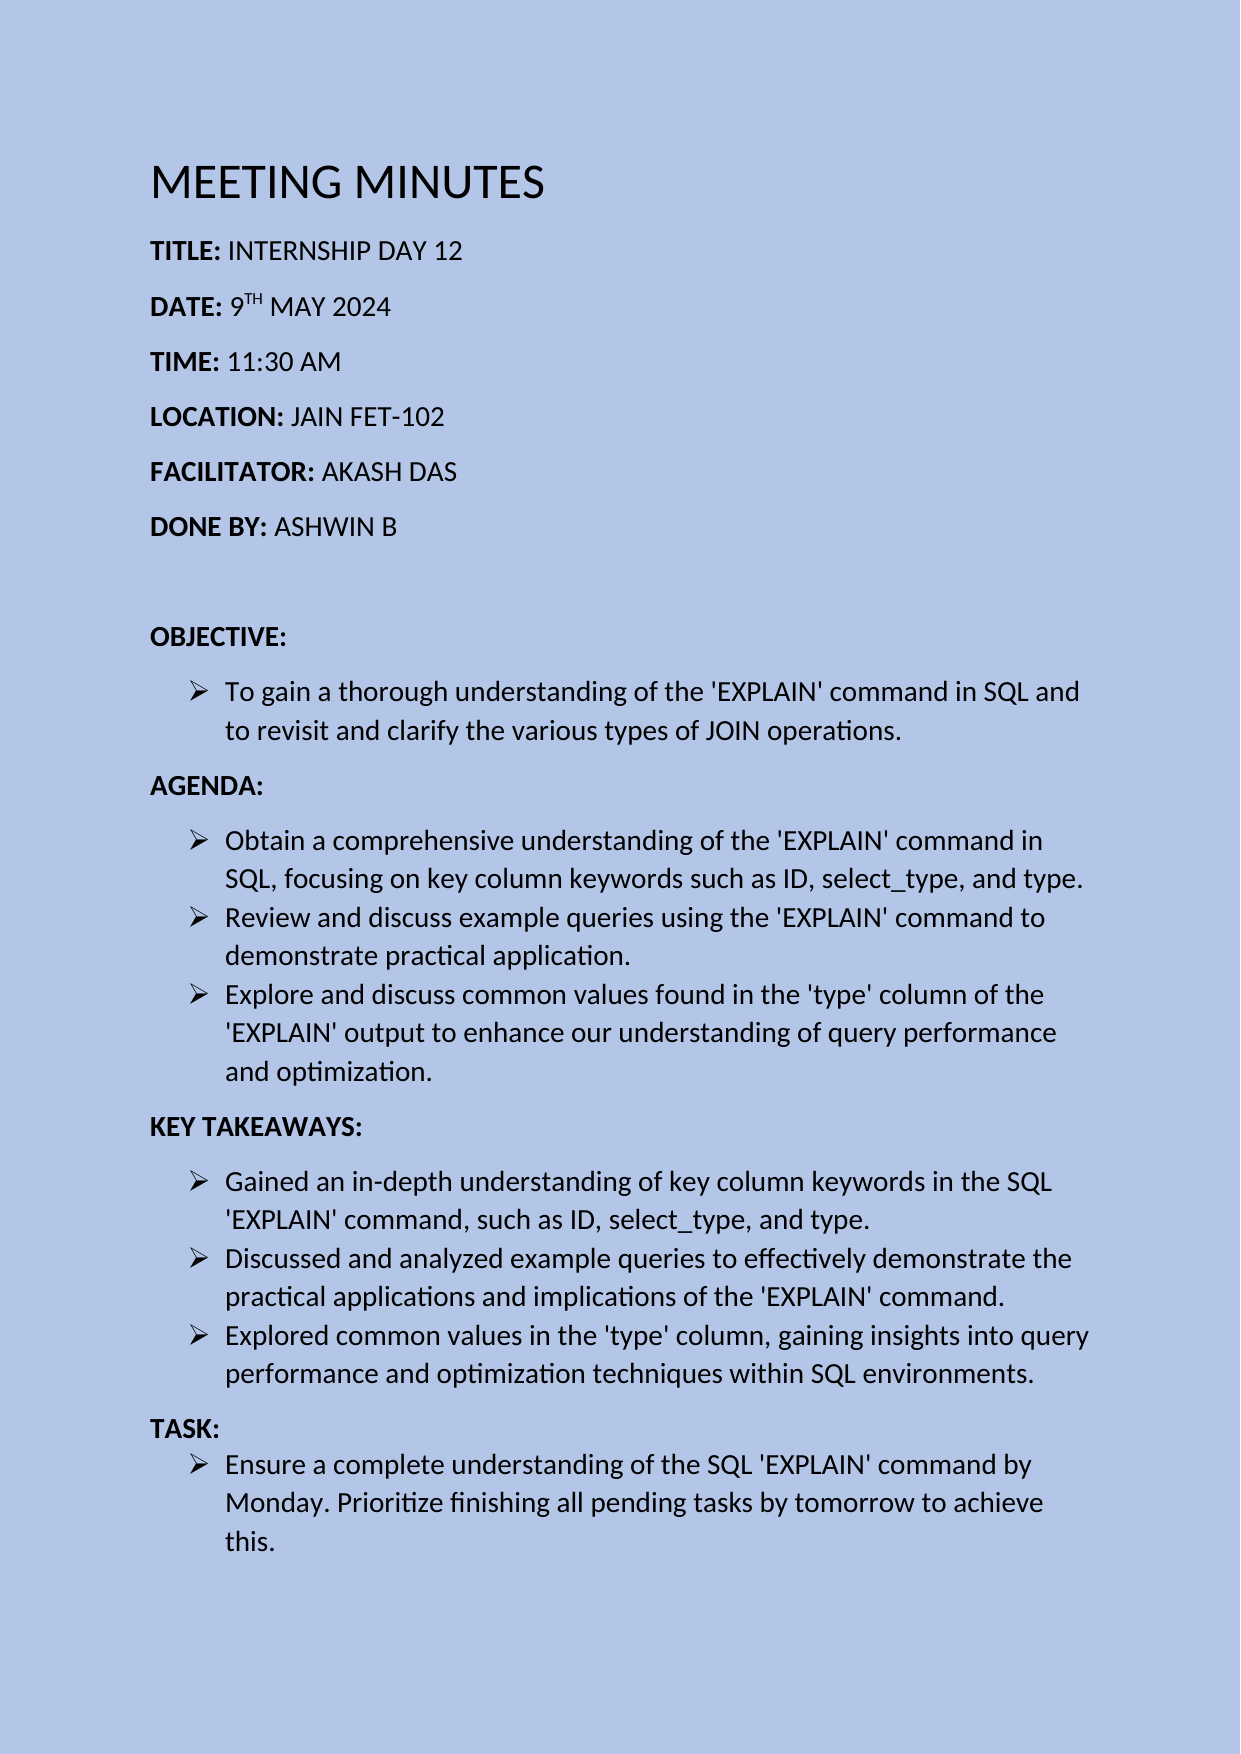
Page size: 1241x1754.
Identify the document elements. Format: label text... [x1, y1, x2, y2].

text DONE BY: ASHWIN B [150, 508, 1090, 544]
text MEETING MINUTES [150, 150, 1090, 211]
list Gained an in-depth understanding of key column keywords in the SQL 'EXPLAIN' command, such as ID, select_type, and type. [187, 1163, 1090, 1237]
text TITLE: INTERNSHIP DAY 12 [150, 232, 1090, 268]
text FACILITATOR: AKASH DAS [150, 453, 1090, 488]
text OBJECTIVE: [150, 618, 1090, 654]
text KEY TAKEAWAYS: [150, 1108, 1090, 1143]
text DATE: 9TH MAY 2024 [150, 288, 1090, 323]
list Ensure a complete understanding of the SQL 'EXPLAIN' command by Monday. Prioritize finishing all pending tasks by tomorrow to achieve this. [187, 1446, 1090, 1558]
list Obtain a comprehensive understanding of the 'EXPLAIN' command in SQL, focusing on key column keywords such as ID, select_type, and type. [187, 822, 1090, 896]
list Discussed and analyzed example queries to effectively demonstrate the practical applications and implications of the 'EXPLAIN' command. [187, 1240, 1090, 1314]
list Explored common values in the 'type' column, gaining insights into query performance and optimization techniques within SQL environments. [187, 1317, 1090, 1391]
text AGENDA: [150, 767, 1090, 802]
text LOCATION: JAIN FET-102 [150, 398, 1090, 433]
list Review and discuss example queries using the 'EXPLAIN' command to demonstrate practical application. [187, 899, 1090, 973]
list Explore and discuss common values found in the 'type' column of the 'EXPLAIN' output to enhance our understanding of query performance and optimization. [187, 976, 1090, 1088]
text TIME: 11:30 AM [150, 343, 1090, 378]
list To gain a thorough understanding of the 'EXPLAIN' command in SQL and to revisit and clarify the various types of JOIN operations. [187, 673, 1090, 747]
text TASK: [150, 1410, 1090, 1446]
